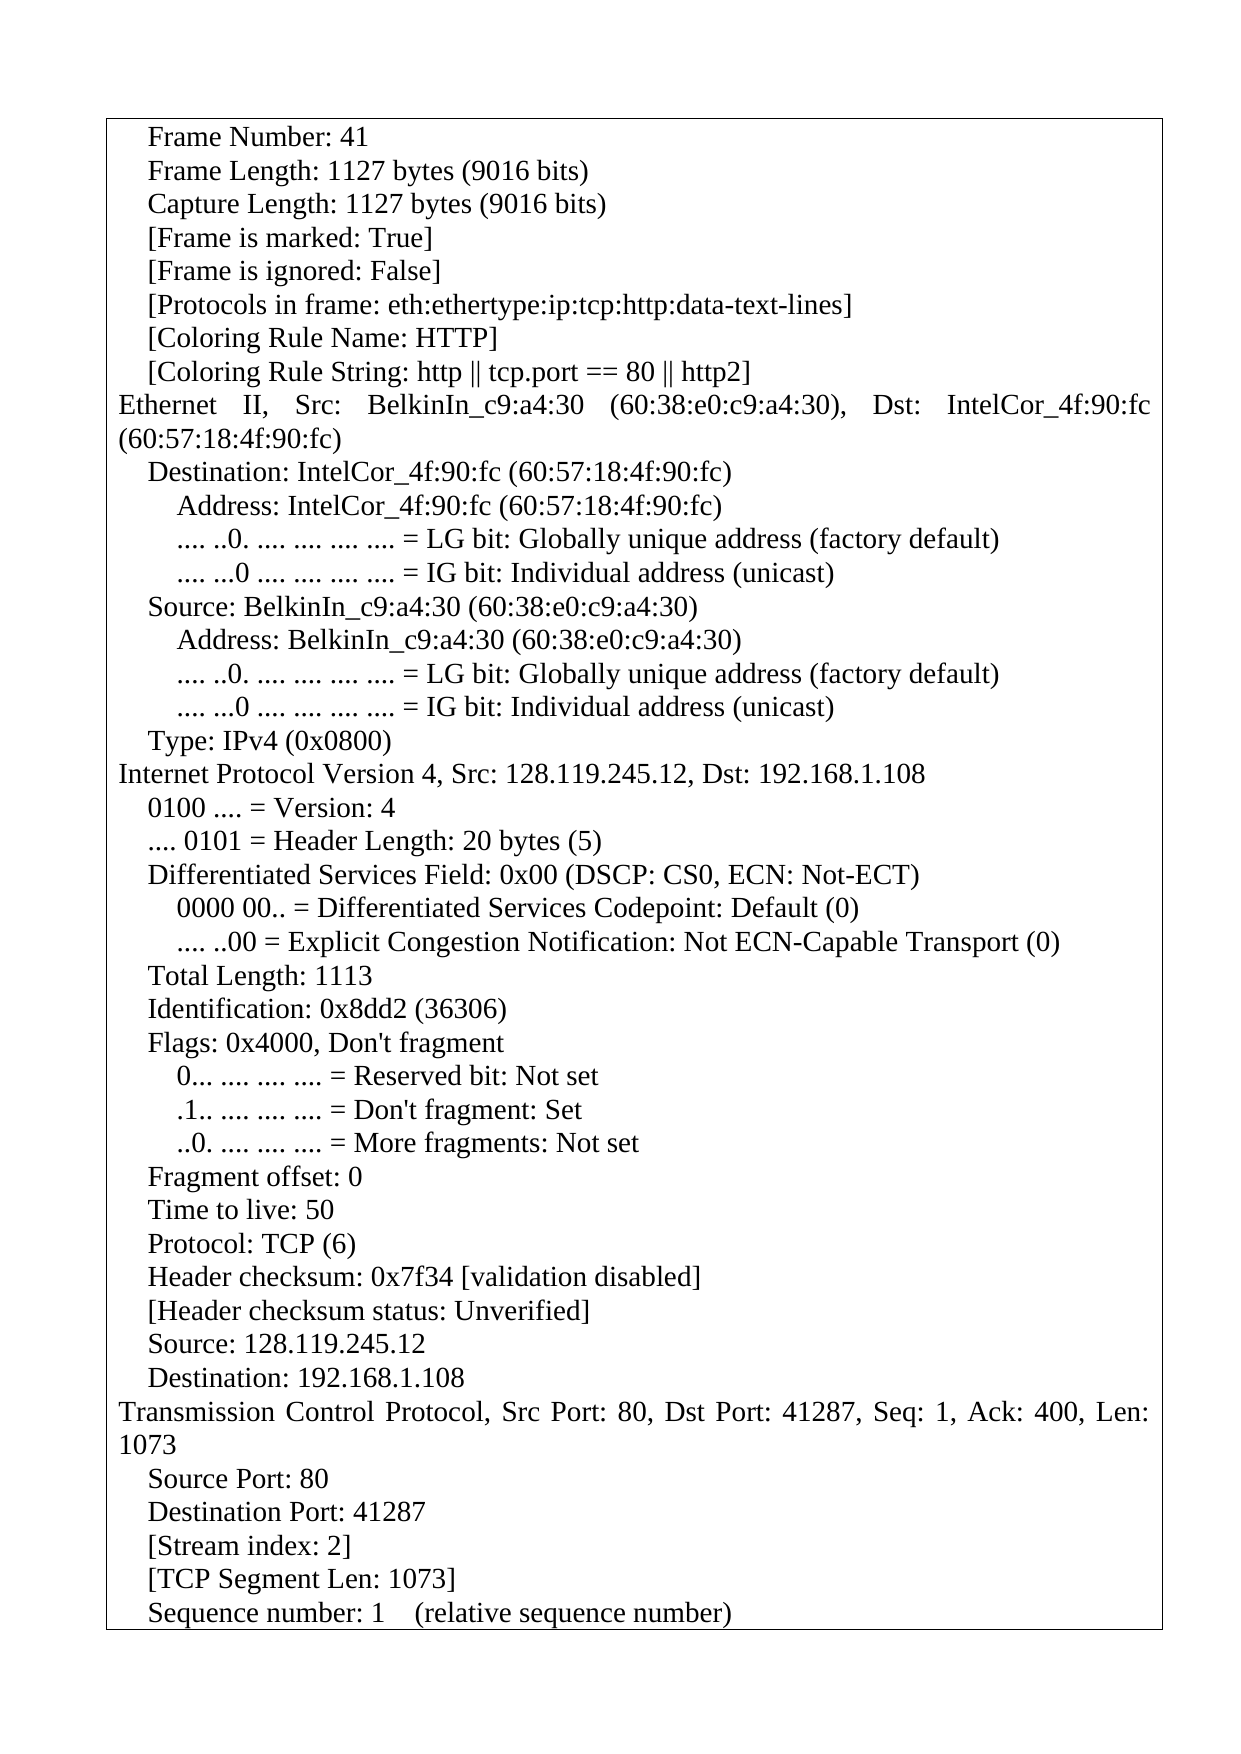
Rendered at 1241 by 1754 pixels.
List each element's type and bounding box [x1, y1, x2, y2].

table_cell [107, 119, 1162, 1628]
